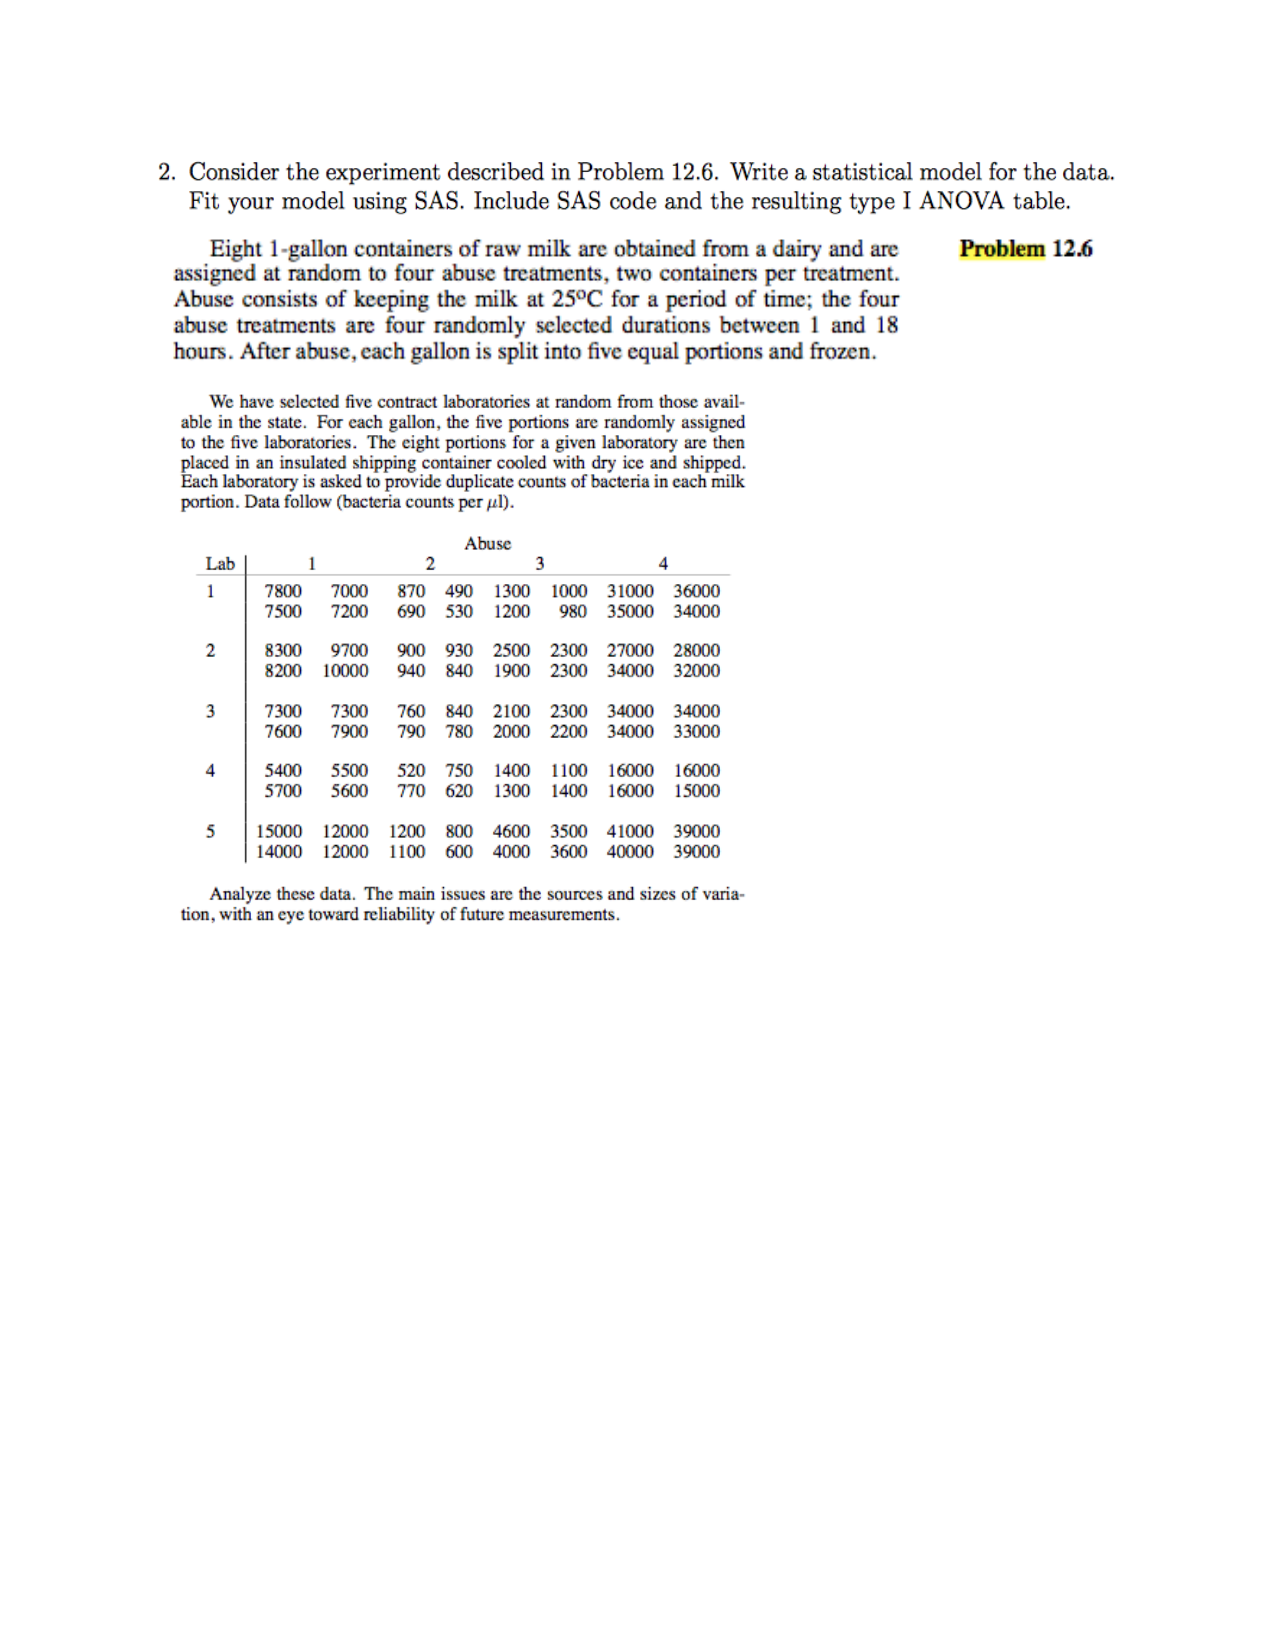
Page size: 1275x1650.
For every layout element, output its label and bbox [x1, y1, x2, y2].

picture [150, 227, 1125, 376]
picture [150, 380, 769, 929]
picture [150, 150, 1124, 224]
